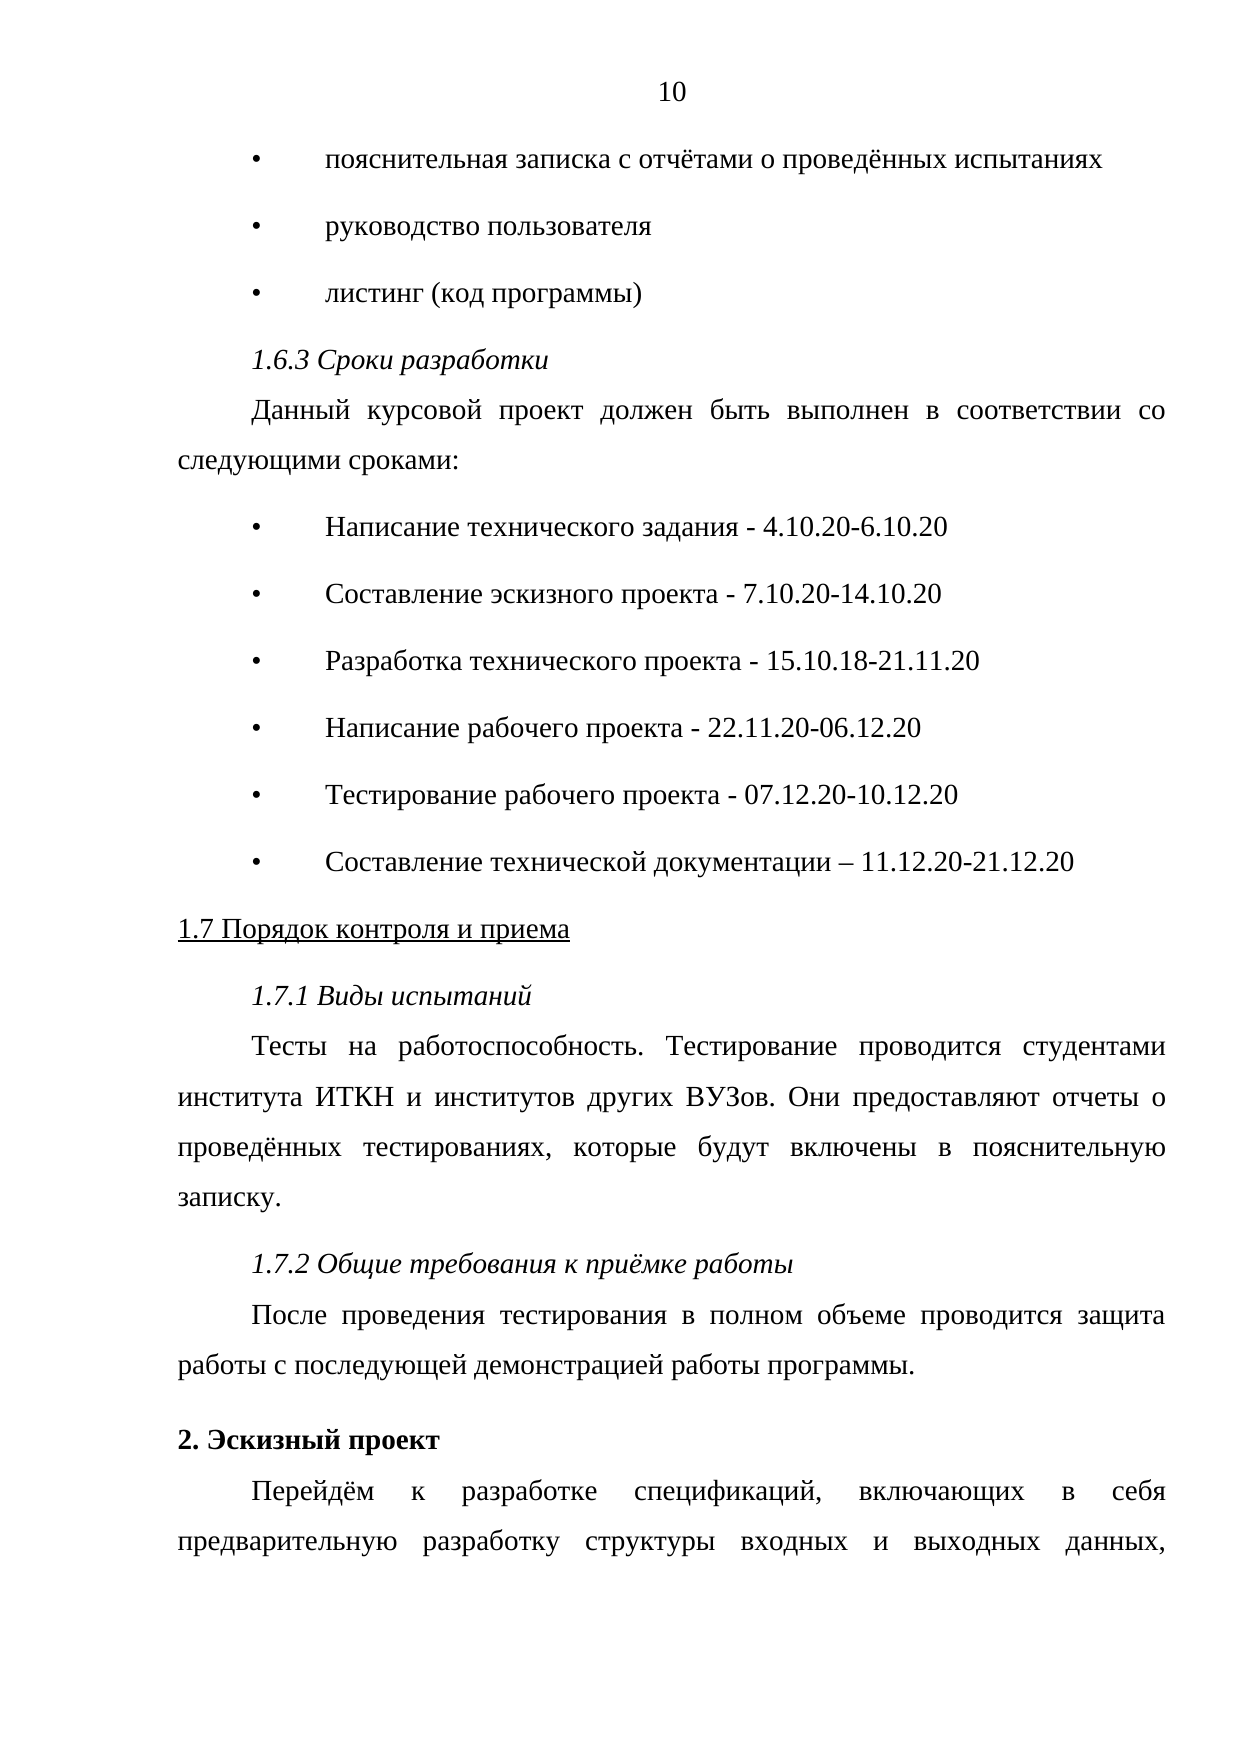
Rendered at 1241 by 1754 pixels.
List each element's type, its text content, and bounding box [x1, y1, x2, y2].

text • Составление технической документации – 11.12.20-21.12.20 [177, 844, 1167, 878]
text • Тестирование рабочего проекта - 07.12.20-10.12.20 [177, 777, 1167, 811]
text Данный курсовой проект должен быть выполнен в соответствии со следующими сроками: [177, 392, 1167, 476]
subtitle 1.7.2 Общие требования к приёмке работы [177, 1246, 1167, 1280]
text • листинг (код программы) [177, 275, 1167, 308]
text • Написание рабочего проекта - 22.11.20-06.12.20 [177, 710, 1167, 744]
subtitle 1.7 Порядок контроля и приема [177, 911, 1167, 945]
text • Написание технического задания - 4.10.20-6.10.20 [177, 509, 1167, 543]
text • пояснительная записка с отчётами о проведённых испытаниях [177, 141, 1167, 174]
text • Разработка технического проекта - 15.10.18-21.11.20 [177, 643, 1167, 677]
subtitle 2. Эскизный проект [177, 1422, 1167, 1456]
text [177, 1473, 1167, 1557]
subtitle 1.7.1 Виды испытаний [177, 978, 1167, 1012]
text Тесты на работоспособность. Тестирование проводится студентами института ИТКН и институтов других ВУЗов. Они предоставляют отчеты о проведённых тестированиях, которые будут включены в пояснительную записку. [177, 1028, 1167, 1213]
text • руководство пользователя [177, 208, 1167, 241]
subtitle 1.6.3 Сроки разработки [177, 342, 1167, 375]
list После проведения тестирования в полном объеме проводится защита работы с последующей демонстрацией работы программы. [177, 1297, 1167, 1381]
text • Составление эскизного проекта - 7.10.20-14.10.20 [177, 576, 1167, 610]
